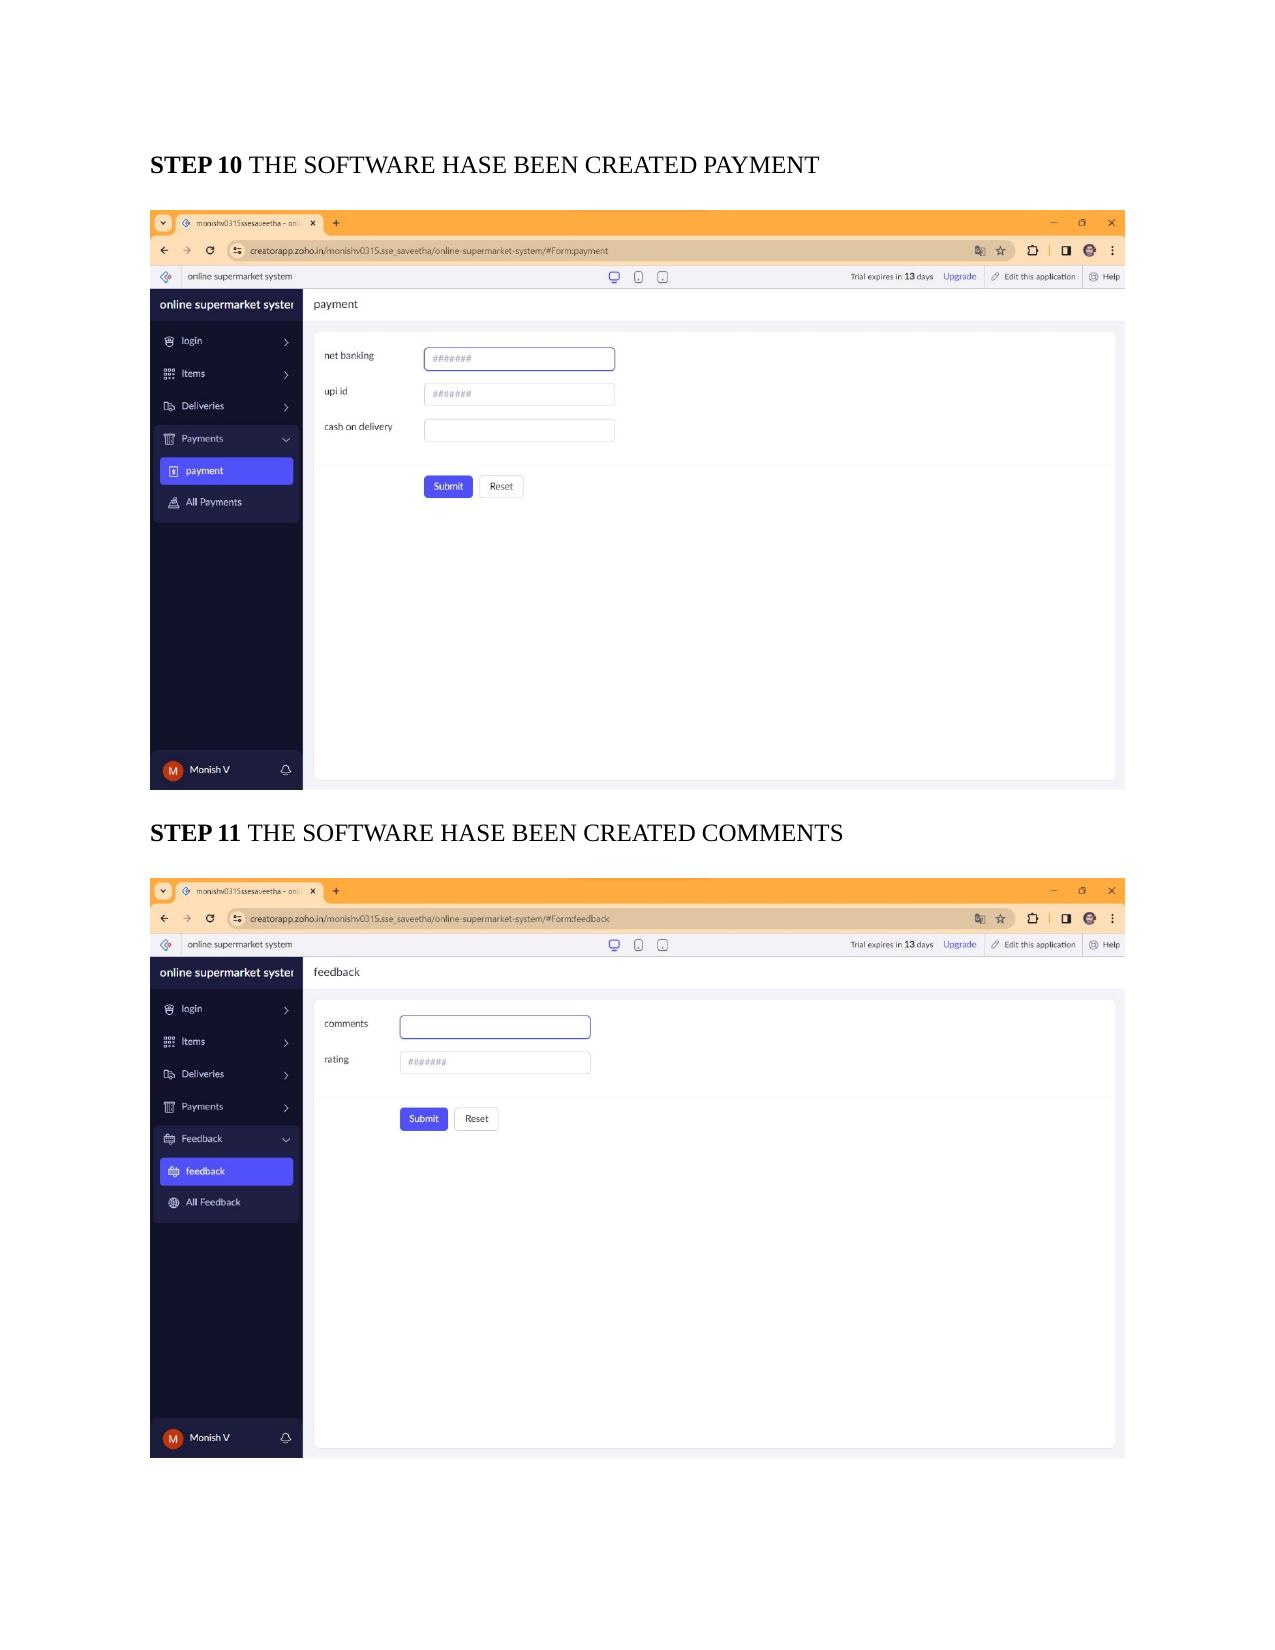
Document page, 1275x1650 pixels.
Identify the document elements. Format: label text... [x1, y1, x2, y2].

picture [150, 210, 1125, 790]
text STEP 10 THE SOFTWARE HASE BEEN CREATED PAYMENT [150, 150, 1125, 179]
picture [150, 878, 1125, 1458]
text STEP 11 THE SOFTWARE HASE BEEN CREATED COMMENTS [150, 818, 1125, 847]
